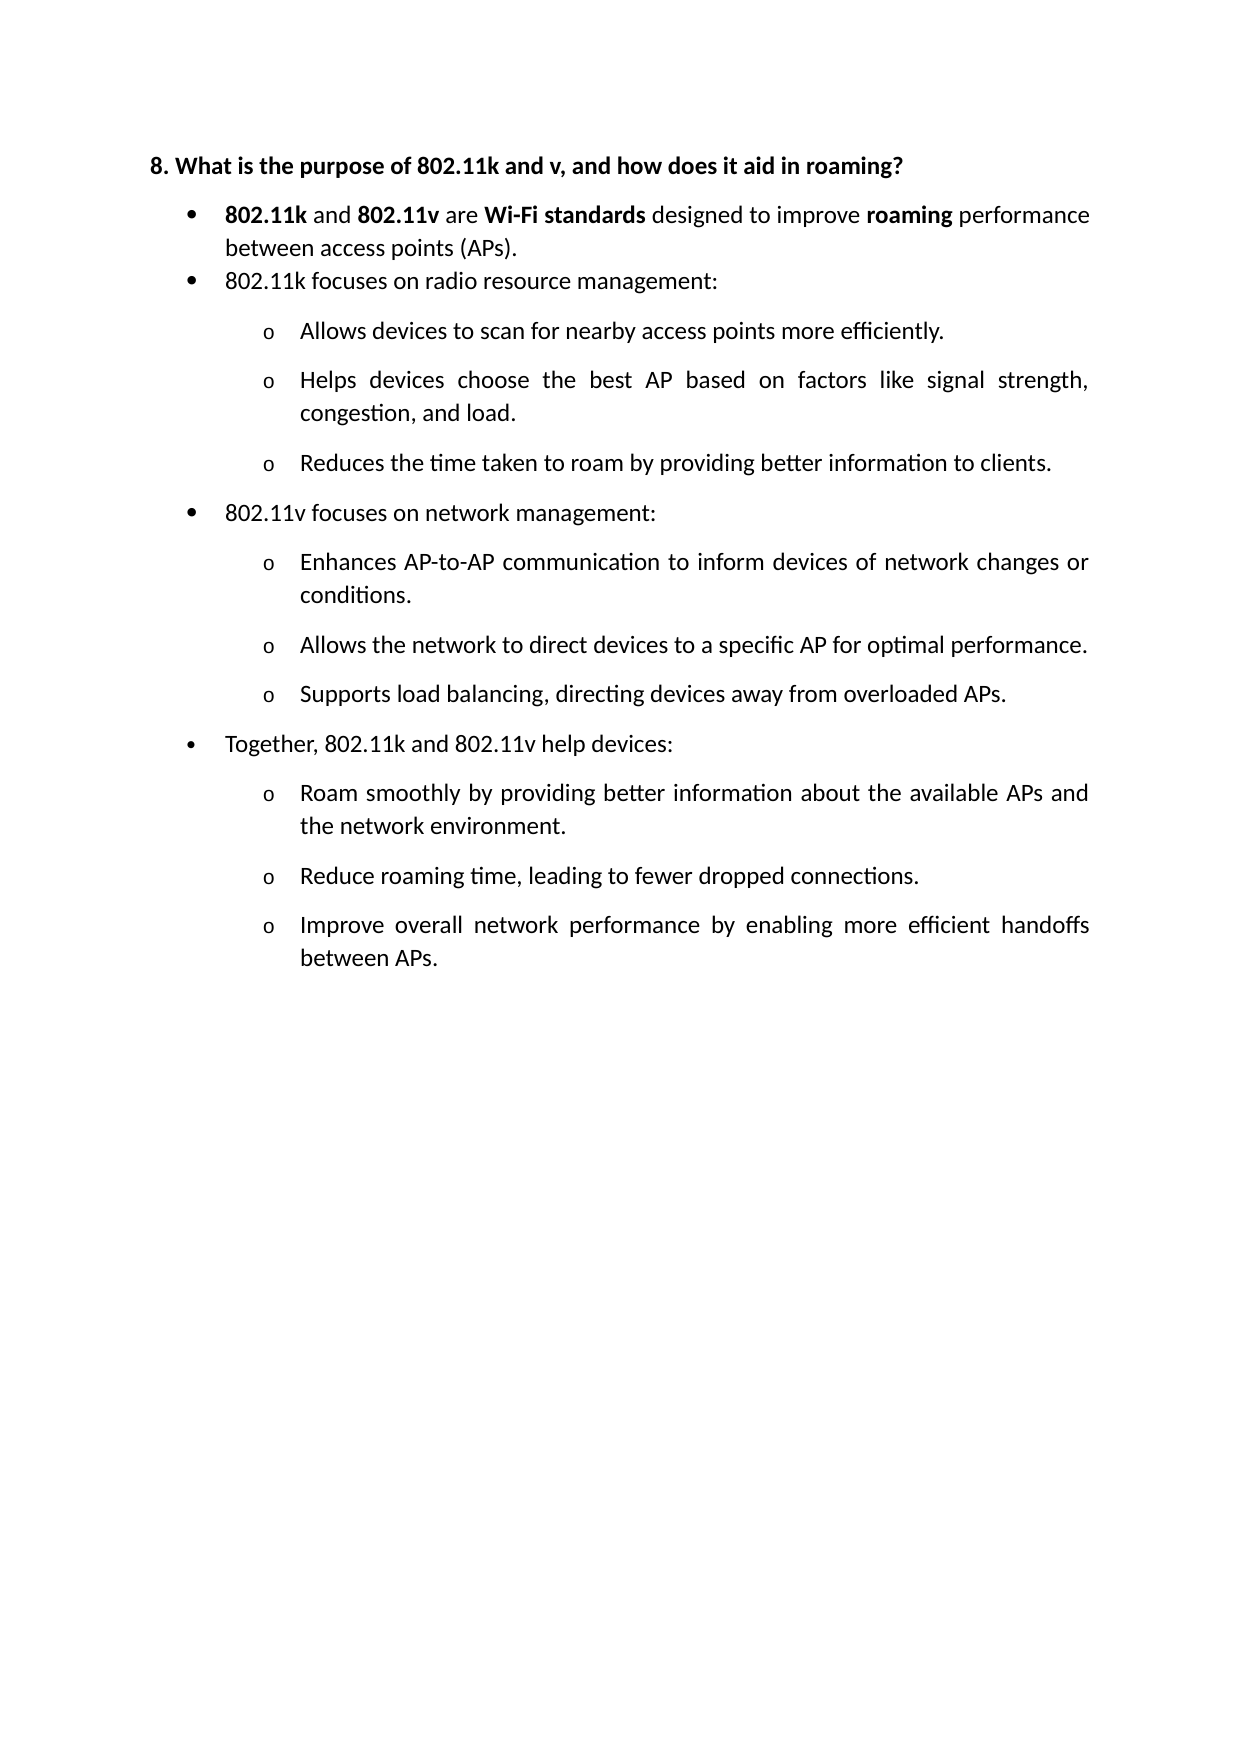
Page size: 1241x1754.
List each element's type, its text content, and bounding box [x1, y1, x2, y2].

list Reduces the time taken to roam by providing better information to clients. [262, 447, 1090, 478]
list 802.11k focuses on radio resource management: [187, 265, 1090, 296]
list Improve overall network performance by enabling more efficient handoffs between APs. [262, 909, 1090, 973]
list Allows the network to direct devices to a specific AP for optimal performance. [262, 629, 1090, 659]
list Enhances AP-to-AP communication to inform devices of network changes or conditions. [262, 546, 1090, 610]
list Allows devices to scan for nearby access points more efficiently. [262, 315, 1090, 346]
list Together, 802.11k and 802.11v help devices: [187, 728, 1090, 758]
list 802.11k and 802.11v are Wi-Fi standards designed to improve roaming performance between access points (APs). [187, 199, 1090, 263]
list Roam smoothly by providing better information about the available APs and the network environment. [262, 777, 1090, 841]
list Reduce roaming time, leading to fewer dropped connections. [262, 860, 1090, 891]
text 8. What is the purpose of 802.11k and v, and how does it aid in roaming? [150, 150, 1090, 181]
list Supports load balancing, directing devices away from overloaded APs. [262, 678, 1090, 709]
list 802.11v focuses on network management: [187, 497, 1090, 527]
list Helps devices choose the best AP based on factors like signal strength, congestion, and load. [262, 364, 1090, 428]
